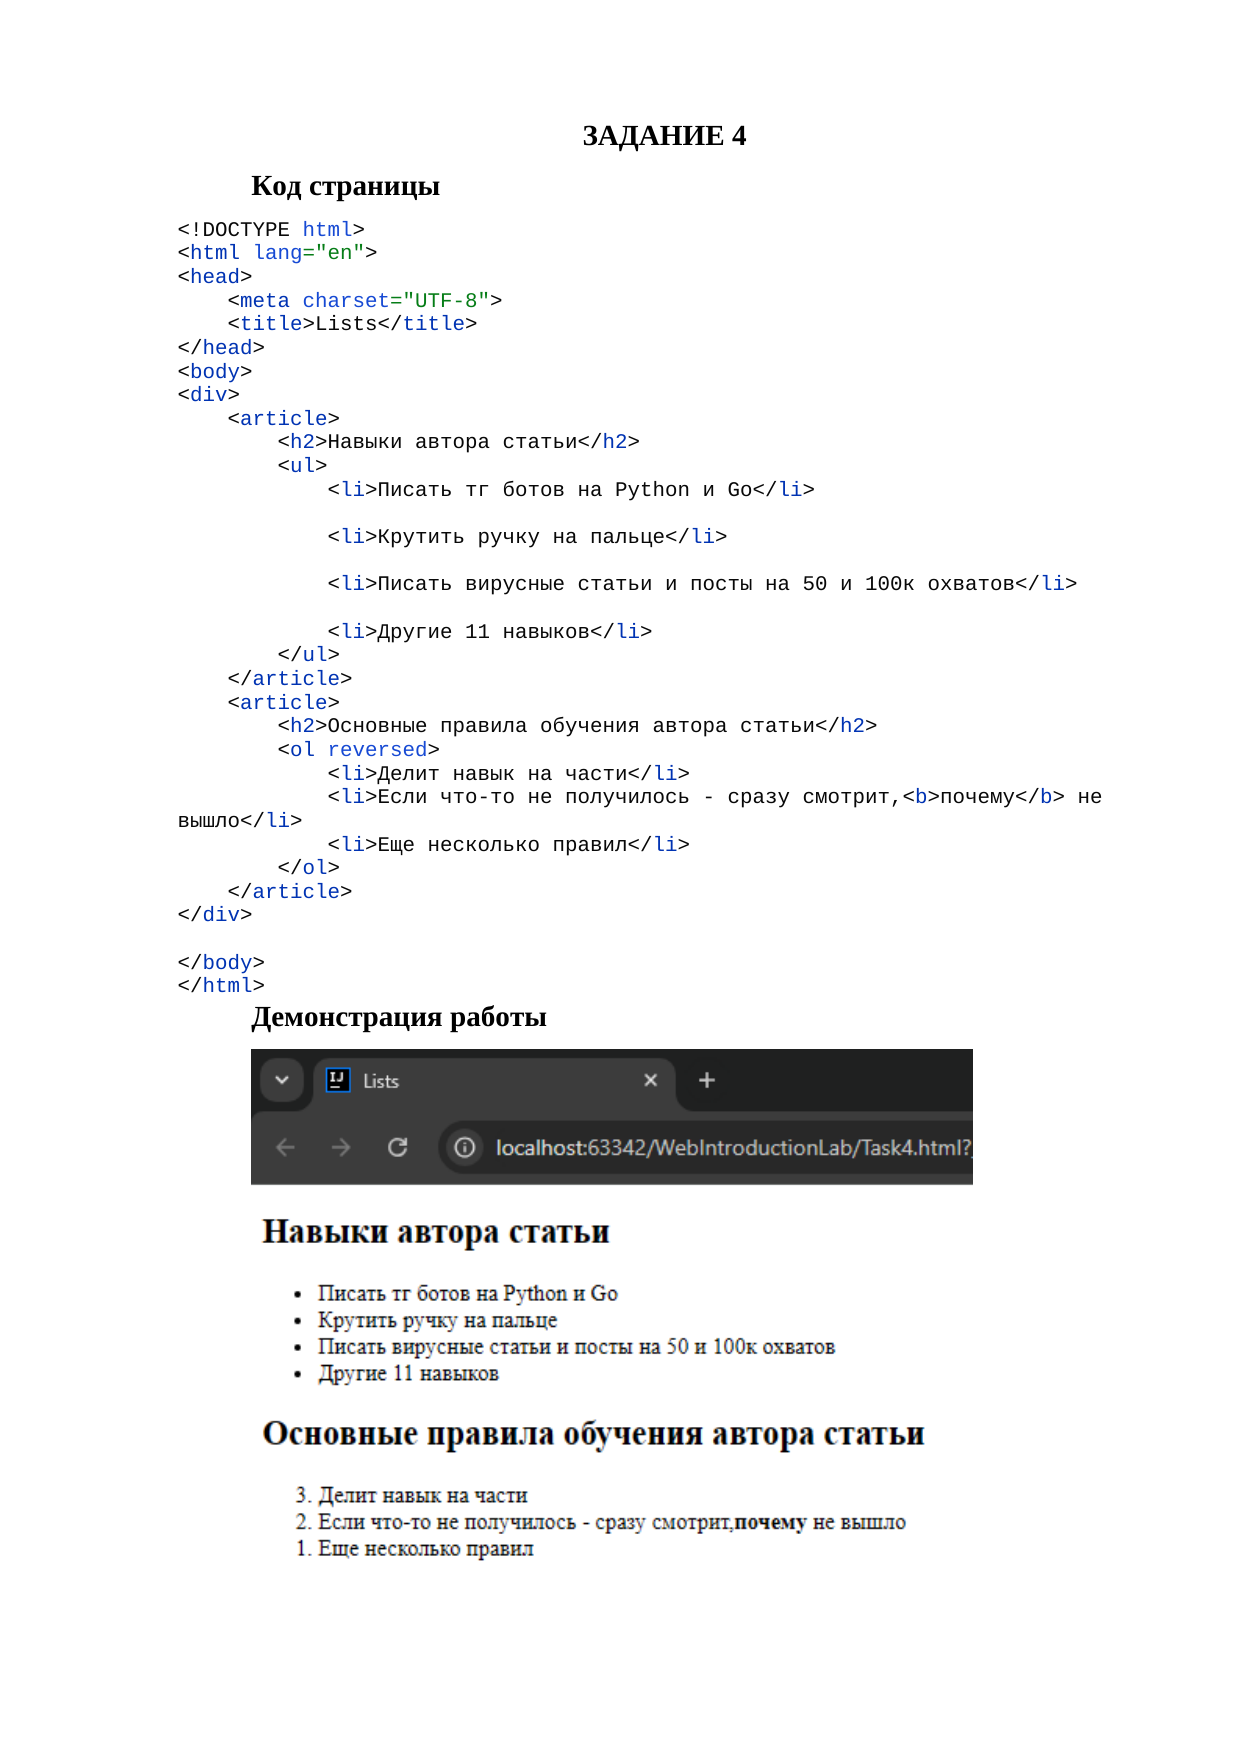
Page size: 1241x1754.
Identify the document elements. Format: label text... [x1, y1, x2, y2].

subtitle Задание 4 [177, 118, 1152, 152]
picture [251, 1049, 973, 1595]
text <!DOCTYPE html> <html lang="en"> <head> <meta charset="UTF-8"> <title>Lists</title> </head> <body> <div> <article> <h2>Навыки автора статьи</h2> <ul> <li>Писать тг ботов на Python и Go</li> <li>Крутить ручку на пальце</li> <li>Писать вирусные статьи и посты на 50 и 100к охватов</li> <li>Другие 11 навыков</li> </ul> </article> <article> <h2>Основные правила обучения автора статьи</h2> <ol reversed> <li>Делит навык на части</li> <li>Если что-то не получилось - сразу смотрит,<b>почему</b> не вышло</li> <li>Еще несколько правил</li> </ol> </article> </div> </body> </html> [177, 219, 1152, 999]
subtitle Демонстрация работы [177, 999, 1152, 1033]
subtitle Код страницы [177, 168, 1152, 202]
